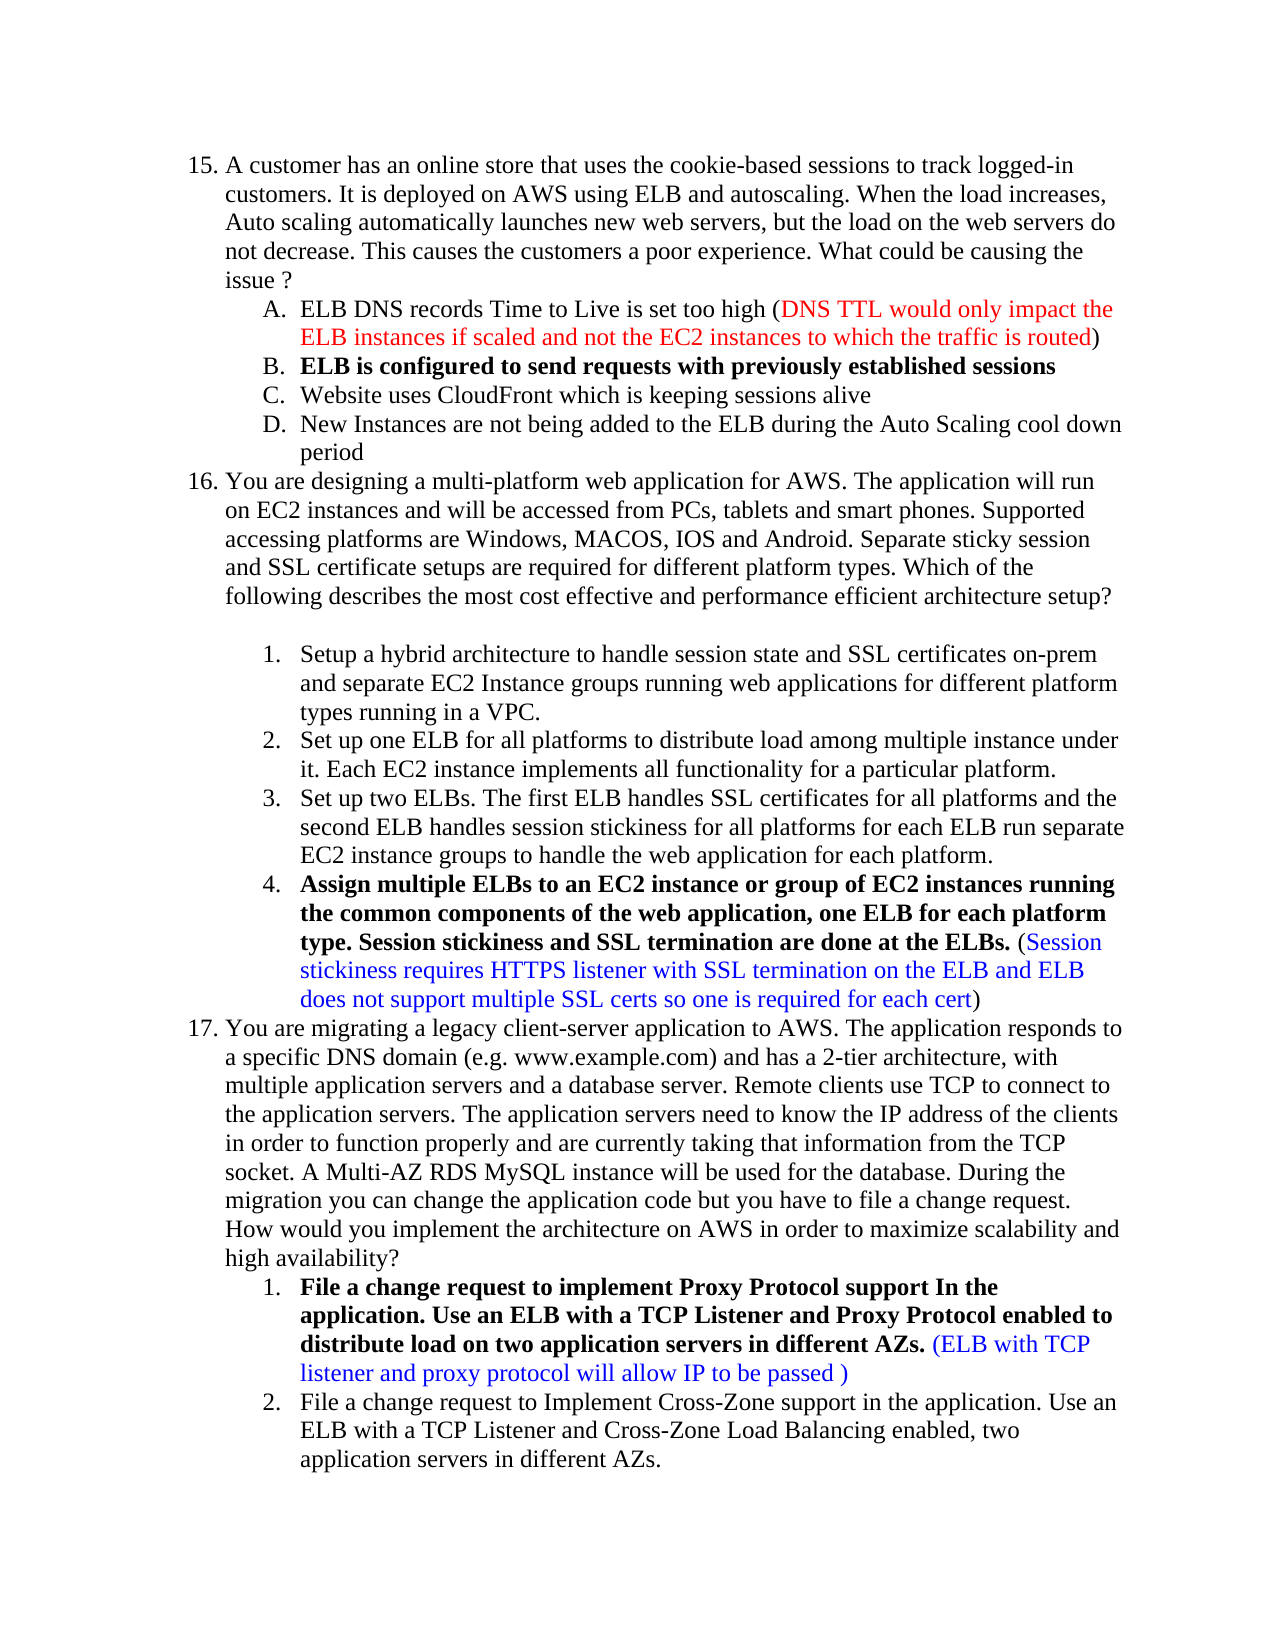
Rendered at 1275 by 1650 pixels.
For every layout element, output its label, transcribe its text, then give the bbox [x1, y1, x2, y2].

list Setup a hybrid architecture to handle session state and SSL certificates on-prem and separate EC2 Instance groups running web applications for different platform types running in a VPC. [262, 639, 1125, 725]
list New Instances are not being added to the ELB during the Auto Scaling cool down period [262, 409, 1125, 466]
list Set up two ELBs. The first ELB handles SSL certificates for all platforms and the second ELB handles session stickiness for all platforms for each ELB run separate EC2 instance groups to handle the web application for each platform. [262, 783, 1125, 869]
list Assign multiple ELBs to an EC2 instance or group of EC2 instances running the common components of the web application, one ELB for each platform type. Session stickiness and SSL termination are done at the ELBs. (Session stickiness requires HTTPS listener with SSL termination on the ELB and ELB does not support multiple SSL certs so one is required for each cert) [262, 869, 1125, 1013]
list You are designing a multi-platform web application for AWS. The application will run on EC2 instances and will be accessed from PCs, tablets and smart phones. Supported accessing platforms are Windows, MACOS, IOS and Android. Separate sticky session and SSL certificate setups are required for different platform types. Which of the following describes the most cost effective and performance efficient architecture setup? [187, 466, 1125, 610]
list Set up one ELB for all platforms to distribute load among multiple instance under it. Each EC2 instance implements all functionality for a particular platform. [262, 725, 1125, 783]
list ELB is configured to send requests with previously established sessions [262, 351, 1125, 380]
list File a change request to implement Proxy Protocol support In the application. Use an ELB with a TCP Listener and Proxy Protocol enabled to distribute load on two application servers in different AZs. (ELB with TCP listener and proxy protocol will allow IP to be passed ) [262, 1272, 1125, 1387]
list A customer has an online store that uses the cookie-based sessions to track logged-in customers. It is deployed on AWS using ELB and autoscaling. When the load increases, Auto scaling automatically launches new web servers, but the load on the web servers do not decrease. This causes the customers a poor experience. What could be causing the issue ? [187, 150, 1125, 294]
list ELB DNS records Time to Live is set too high (DNS TTL would only impact the ELB instances if scaled and not the EC2 instances to which the traffic is routed) [262, 294, 1125, 351]
list Website uses CloudFront which is keeping sessions alive [262, 380, 1125, 409]
list You are migrating a legacy client-server application to AWS. The application responds to a specific DNS domain (e.g. www.example.com) and has a 2-tier architecture, with multiple application servers and a database server. Remote clients use TCP to connect to the application servers. The application servers need to know the IP address of the clients in order to function properly and are currently taking that information from the TCP socket. A Multi-AZ RDS MySQL instance will be used for the database. During the migration you can change the application code but you have to file a change request. How would you implement the architecture on AWS in order to maximize scalability and high availability? [187, 1013, 1125, 1272]
list File a change request to Implement Cross-Zone support in the application. Use an ELB with a TCP Listener and Cross-Zone Load Balancing enabled, two application servers in different AZs. [262, 1387, 1125, 1473]
